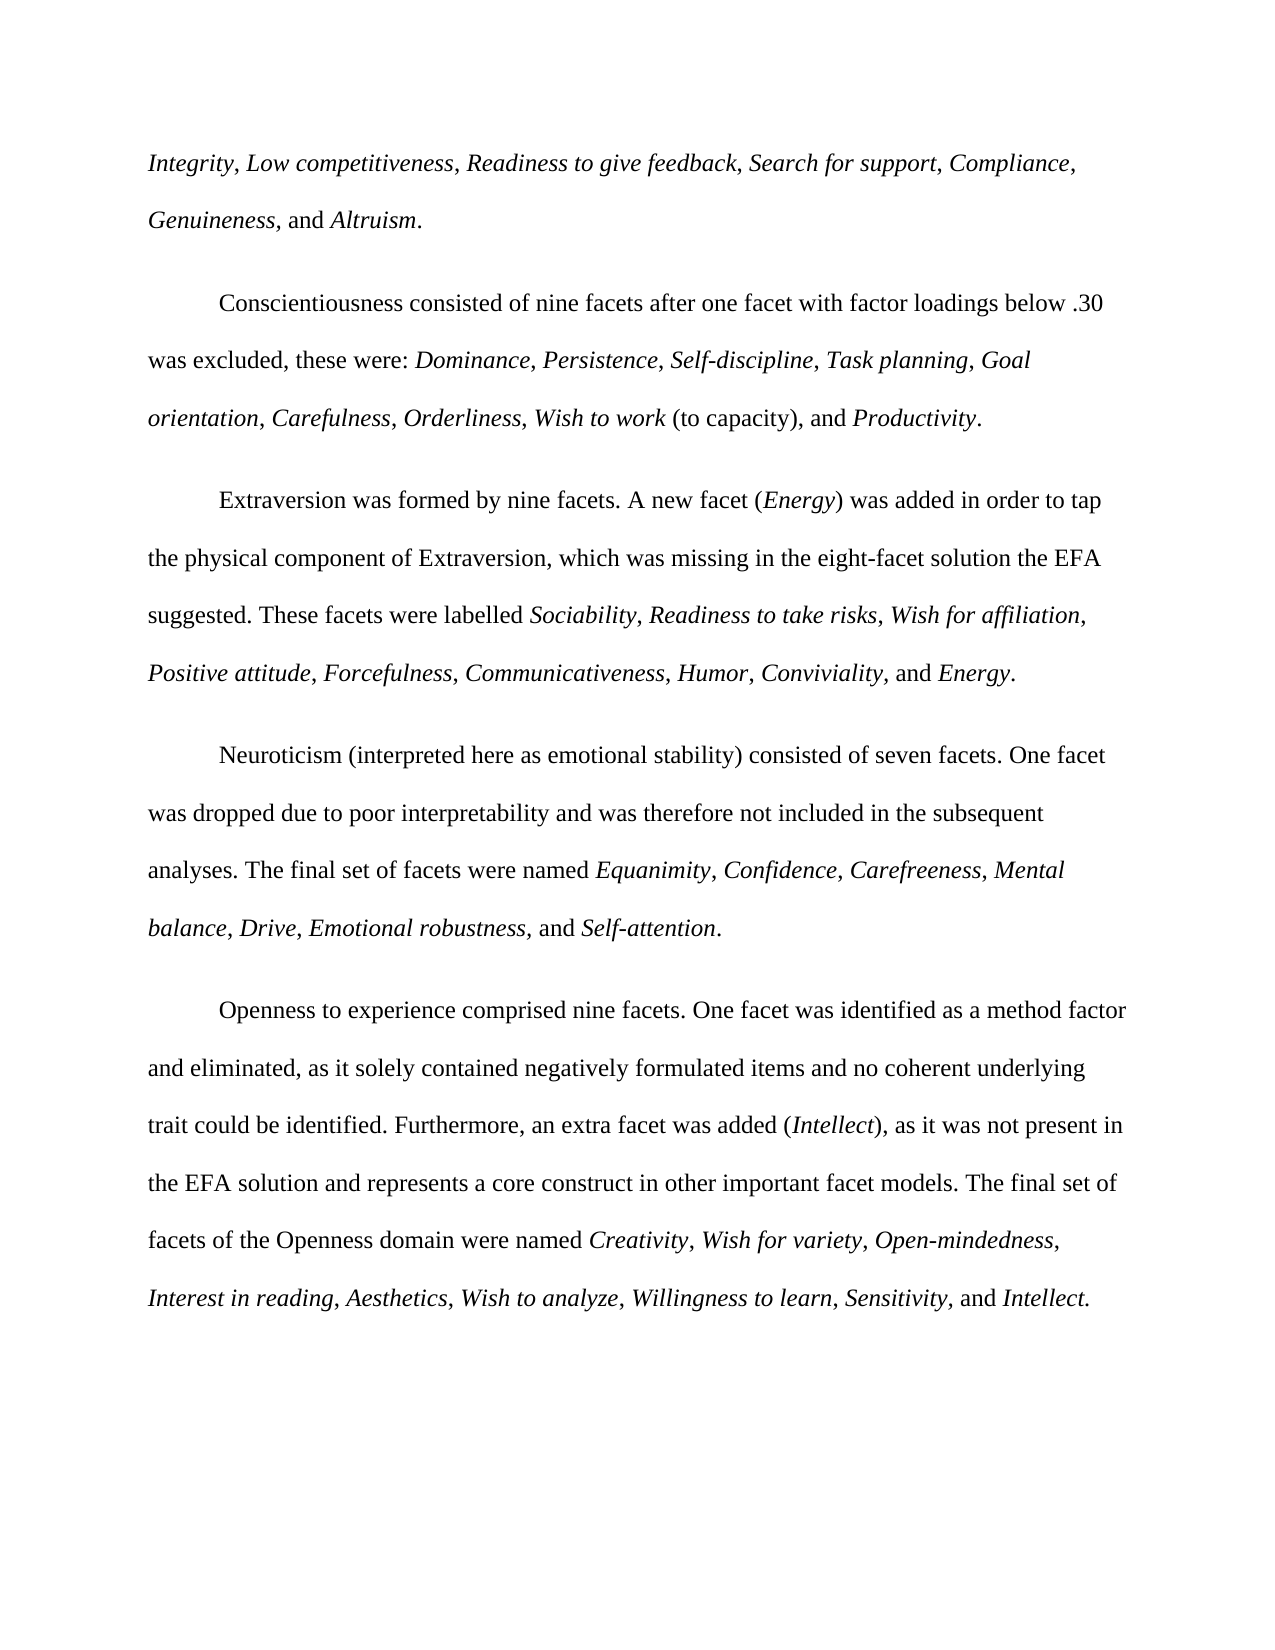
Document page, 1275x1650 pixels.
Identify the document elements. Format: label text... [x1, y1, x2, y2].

text Conscientiousness consisted of nine facets after one facet with factor loadings below .30 was excluded, these were: Dominance, Persistence, Self-discipline, Task planning, Goal orientation, Carefulness, Orderliness, Wish to work (to capacity), and Productivity. [148, 288, 1127, 431]
text Neuroticism (interpreted here as emotional stability) consisted of seven facets. One facet was dropped due to poor interpretability and was therefore not included in the subsequent analyses. The final set of facets were named Equanimity, Confidence, Carefreeness, Mental balance, Drive, Emotional robustness, and Self-attention. [148, 740, 1127, 941]
text Openness to experience comprised nine facets. One facet was identified as a method factor and eliminated, as it solely contained negatively formulated items and no coherent underlying trait could be identified. Furthermore, an extra facet was added (Intellect), as it was not present in the EFA solution and represents a core construct in other important facet models. The final set of facets of the Openness domain were named Creativity, Wish for variety, Open-mindedness, Interest in reading, Aesthetics, Wish to analyze, Willingness to learn, Sensitivity, and Intellect. [148, 995, 1127, 1311]
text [148, 148, 1127, 234]
text Extraversion was formed by nine facets. A new facet (Energy) was added in order to tap the physical component of Extraversion, which was missing in the eight-facet solution the EFA suggested. These facets were labelled Sociability, Readiness to take risks, Wish for affiliation, Positive attitude, Forcefulness, Communicativeness, Humor, Conviviality, and Energy. [148, 485, 1127, 686]
